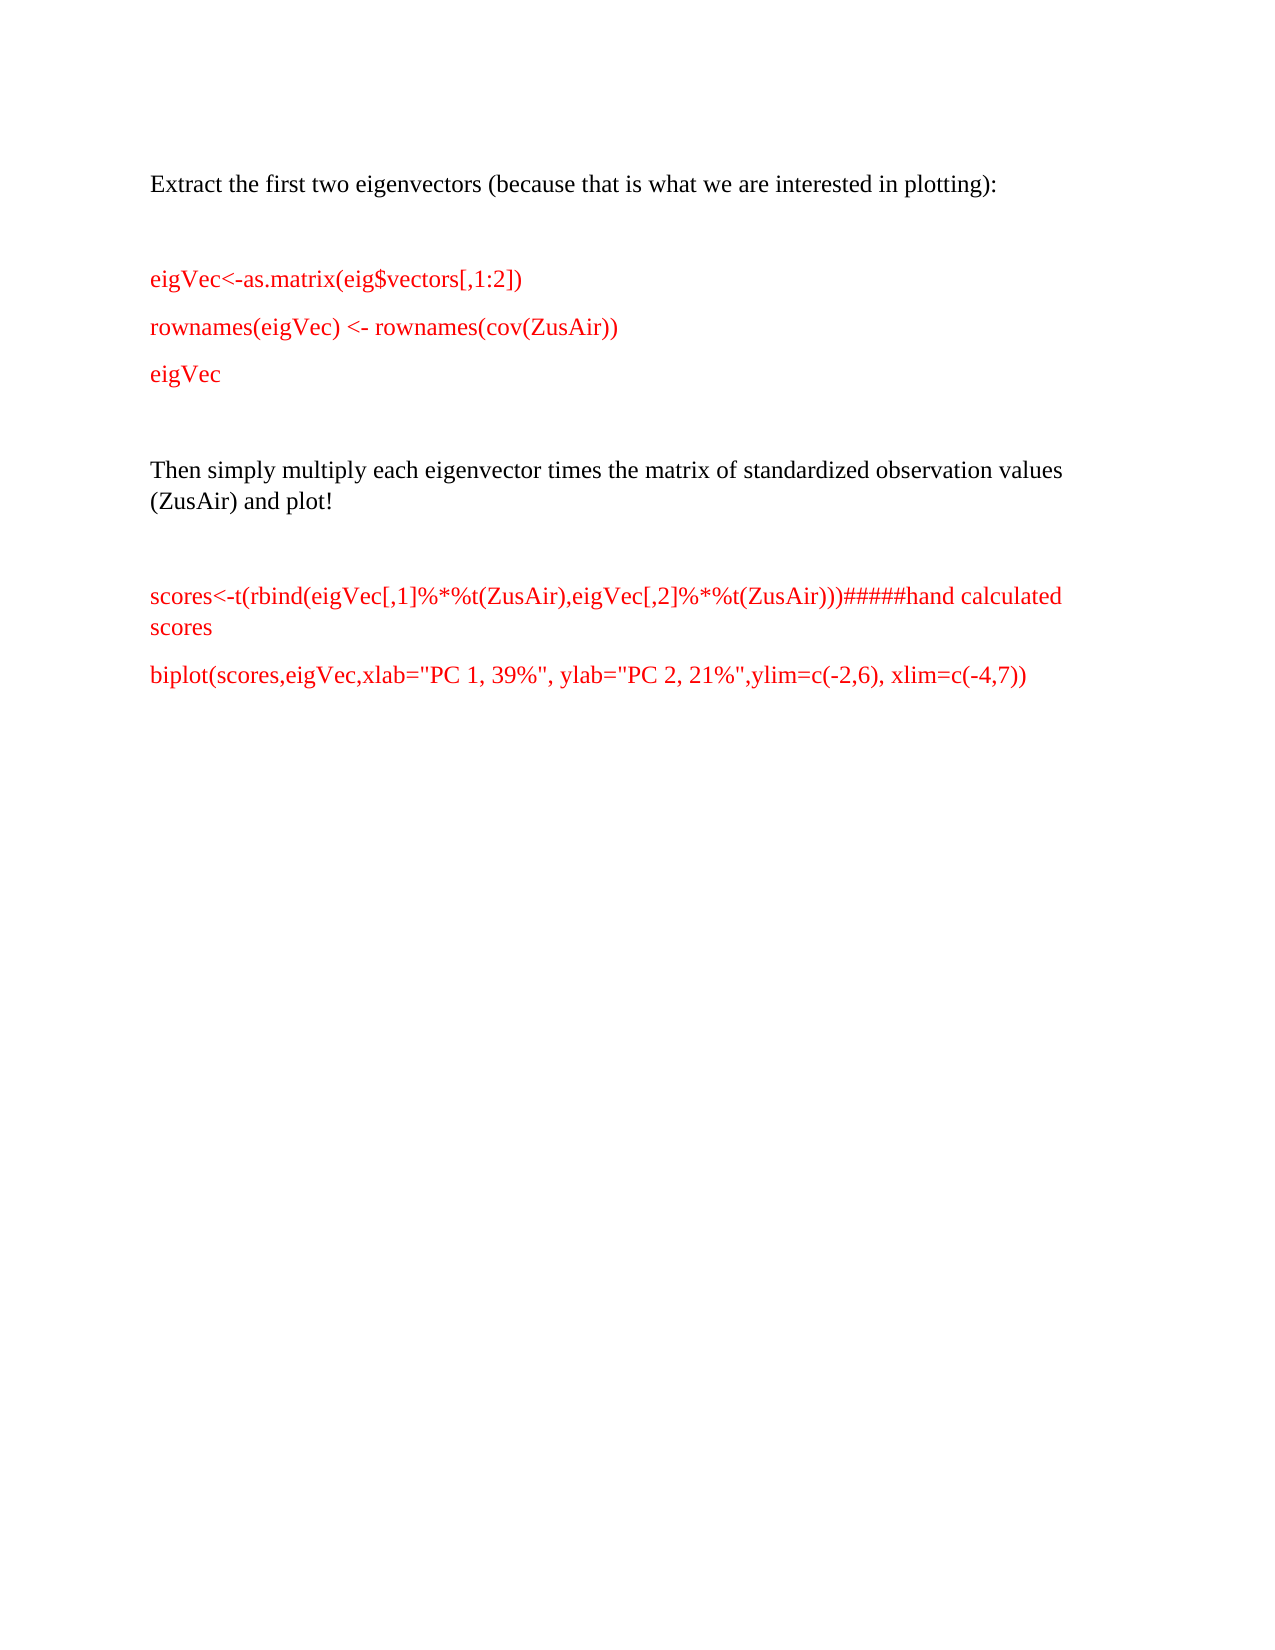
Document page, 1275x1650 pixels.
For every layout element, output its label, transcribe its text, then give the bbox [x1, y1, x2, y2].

text rownames(eigVec) <- rownames(cov(ZusAir)) [150, 312, 1125, 341]
text Then simply multiply each eigenvector times the matrix of standardized observation values (ZusAir) and plot! [150, 455, 1125, 515]
text eigVec [150, 359, 1125, 388]
text scores<-t(rbind(eigVec[,1]%*%t(ZusAir),eigVec[,2]%*%t(ZusAir)))#####hand calculated scores [150, 581, 1125, 641]
text Extract the first two eigenvectors (because that is what we are interested in plotting): [150, 169, 1125, 197]
text eigVec<-as.matrix(eig$vectors[,1:2]) [150, 264, 1125, 293]
text biplot(scores,eigVec,xlab="PC 1, 39%", ylab="PC 2, 21%",ylim=c(-2,6), xlim=c(-4,7)) [150, 660, 1125, 689]
